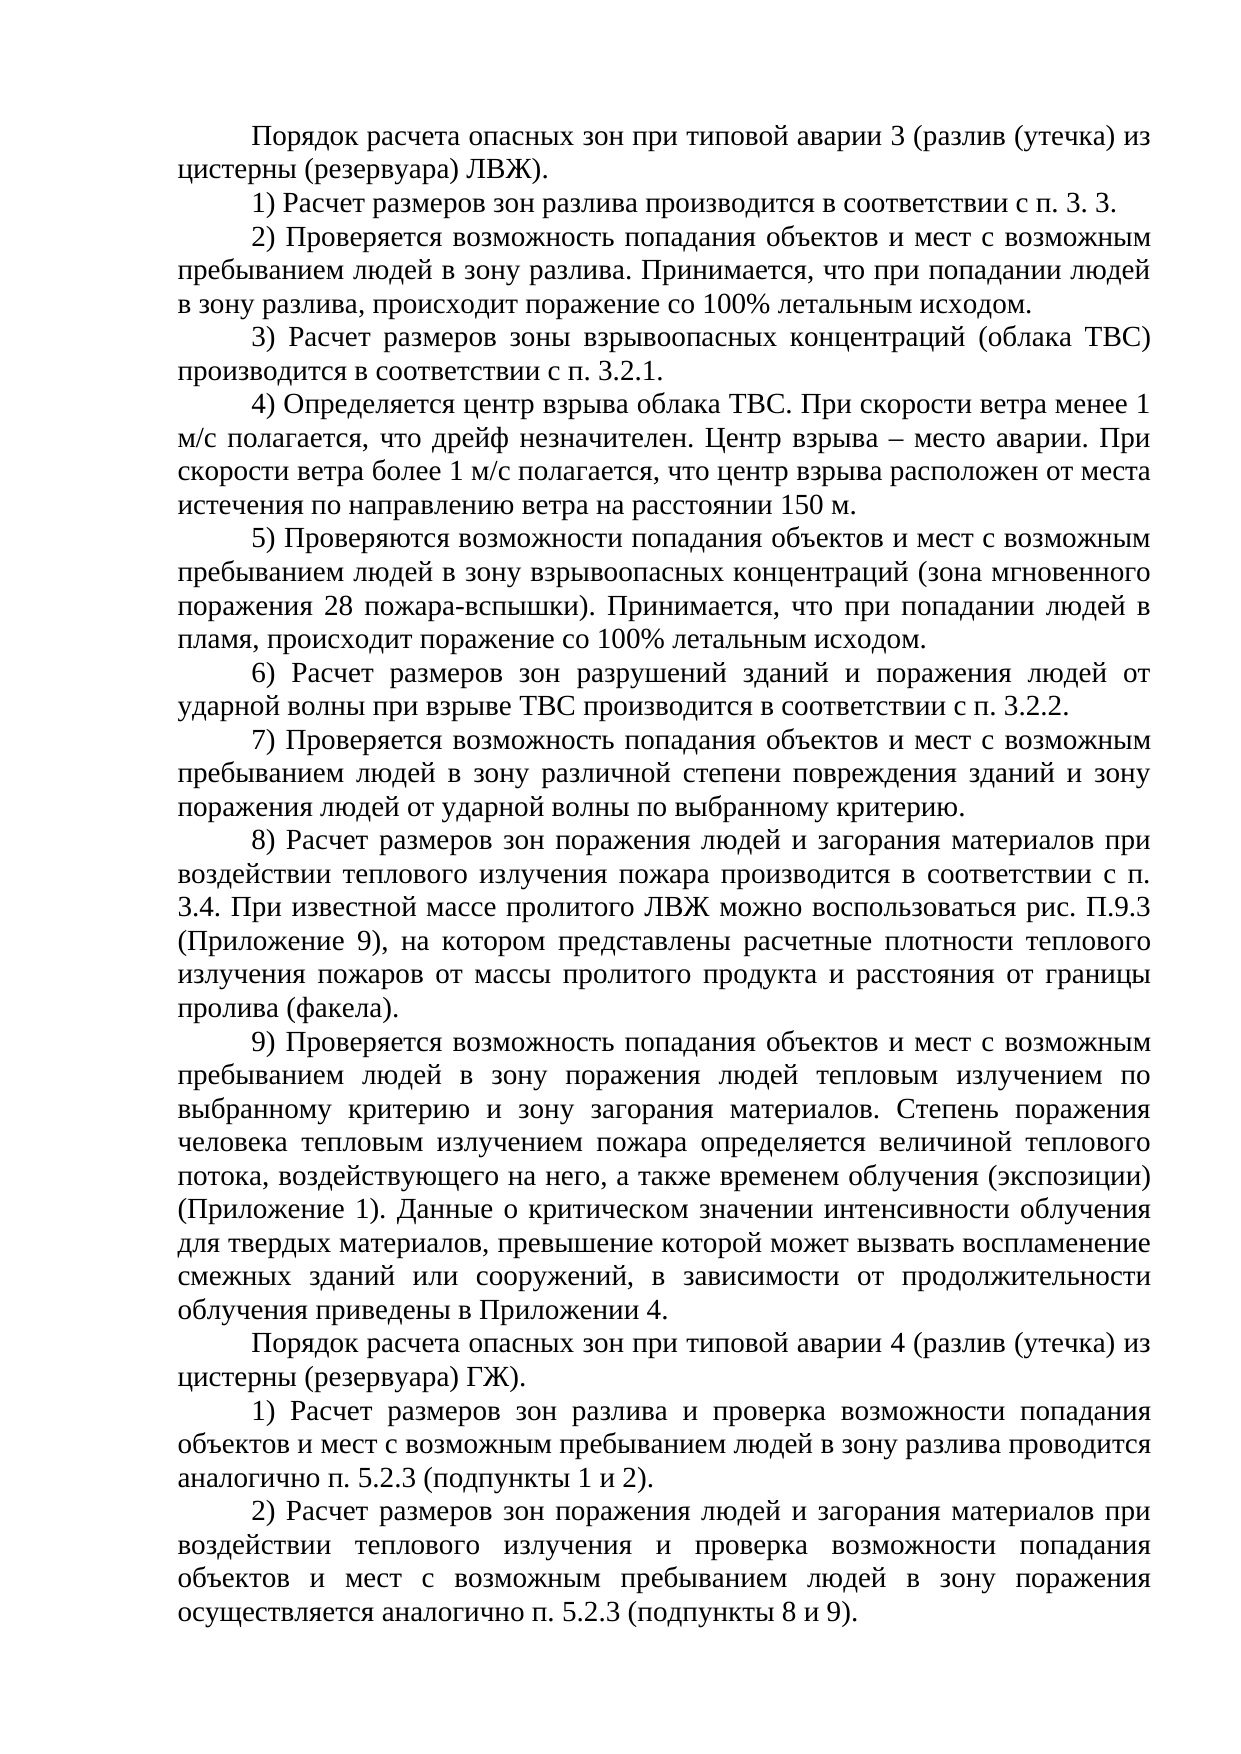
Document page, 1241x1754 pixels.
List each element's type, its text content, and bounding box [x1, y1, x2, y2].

text 5) Проверяются возможности попадания объектов и мест с возможным пребыванием людей в зону взрывоопасных концентраций (зона мгновенного поражения 28 пожара-вспышки). Принимается, что при попадании людей в пламя, происходит поражение со 100% летальным исходом. [177, 521, 1152, 655]
text 9) Проверяется возможность попадания объектов и мест с возможным пребыванием людей в зону поражения людей тепловым излучением по выбранному критерию и зону загорания материалов. Степень поражения человека тепловым излучением пожара определяется величиной теплового потока, воздействующего на него, а также временем облучения (экспозиции) (Приложение 1). Данные о критическом значении интенсивности облучения для твердых материалов, превышение которой может вызвать воспламенение смежных зданий или сооружений, в зависимости от продолжительности облучения приведены в Приложении 4. [177, 1024, 1152, 1326]
text 8) Расчет размеров зон поражения людей и загорания материалов при воздействии теплового излучения пожара производится в соответствии с п. 3.4. При известной массе пролитого ЛВЖ можно воспользоваться рис. П.9.3 (Приложение 9), на котором представлены расчетные плотности теплового излучения пожаров от массы пролитого продукта и расстояния от границы пролива (факела). [177, 822, 1152, 1024]
text 2) Расчет размеров зон поражения людей и загорания материалов при воздействии теплового излучения и проверка возможности попадания объектов и мест с возможным пребыванием людей в зону поражения осуществляется аналогично п. 5.2.3 (подпункты 8 и 9). [177, 1493, 1152, 1627]
text Порядок расчета опасных зон при типовой аварии 4 (разлив (утечка) из цистерны (резервуара) ГЖ). [177, 1326, 1152, 1393]
text 1) Расчет размеров зон разлива и проверка возможности попадания объектов и мест с возможным пребыванием людей в зону разлива проводится аналогично п. 5.2.3 (подпункты 1 и 2). [177, 1393, 1152, 1493]
text 7) Проверяется возможность попадания объектов и мест с возможным пребыванием людей в зону различной степени повреждения зданий и зону поражения людей от ударной волны по выбранному критерию. [177, 722, 1152, 822]
text 1) Расчет размеров зон разлива производится в соответствии с п. 3. 3. [177, 185, 1152, 219]
text 6) Расчет размеров зон разрушений зданий и поражения людей от ударной волны при взрыве ТВС производится в соответствии с п. 3.2.2. [177, 655, 1152, 722]
text Порядок расчета опасных зон при типовой аварии 3 (разлив (утечка) из цистерны (резервуара) ЛВЖ). [177, 118, 1152, 185]
text 4) Определяется центр взрыва облака ТВС. При скорости ветра менее 1 м/с полагается, что дрейф незначителен. Центр взрыва – место аварии. При скорости ветра более 1 м/с полагается, что центр взрыва расположен от места истечения по направлению ветра на расстоянии 150 м. [177, 386, 1152, 521]
text 3) Расчет размеров зоны взрывоопасных концентраций (облака ТВС) производится в соответствии с п. 3.2.1. [177, 319, 1152, 386]
